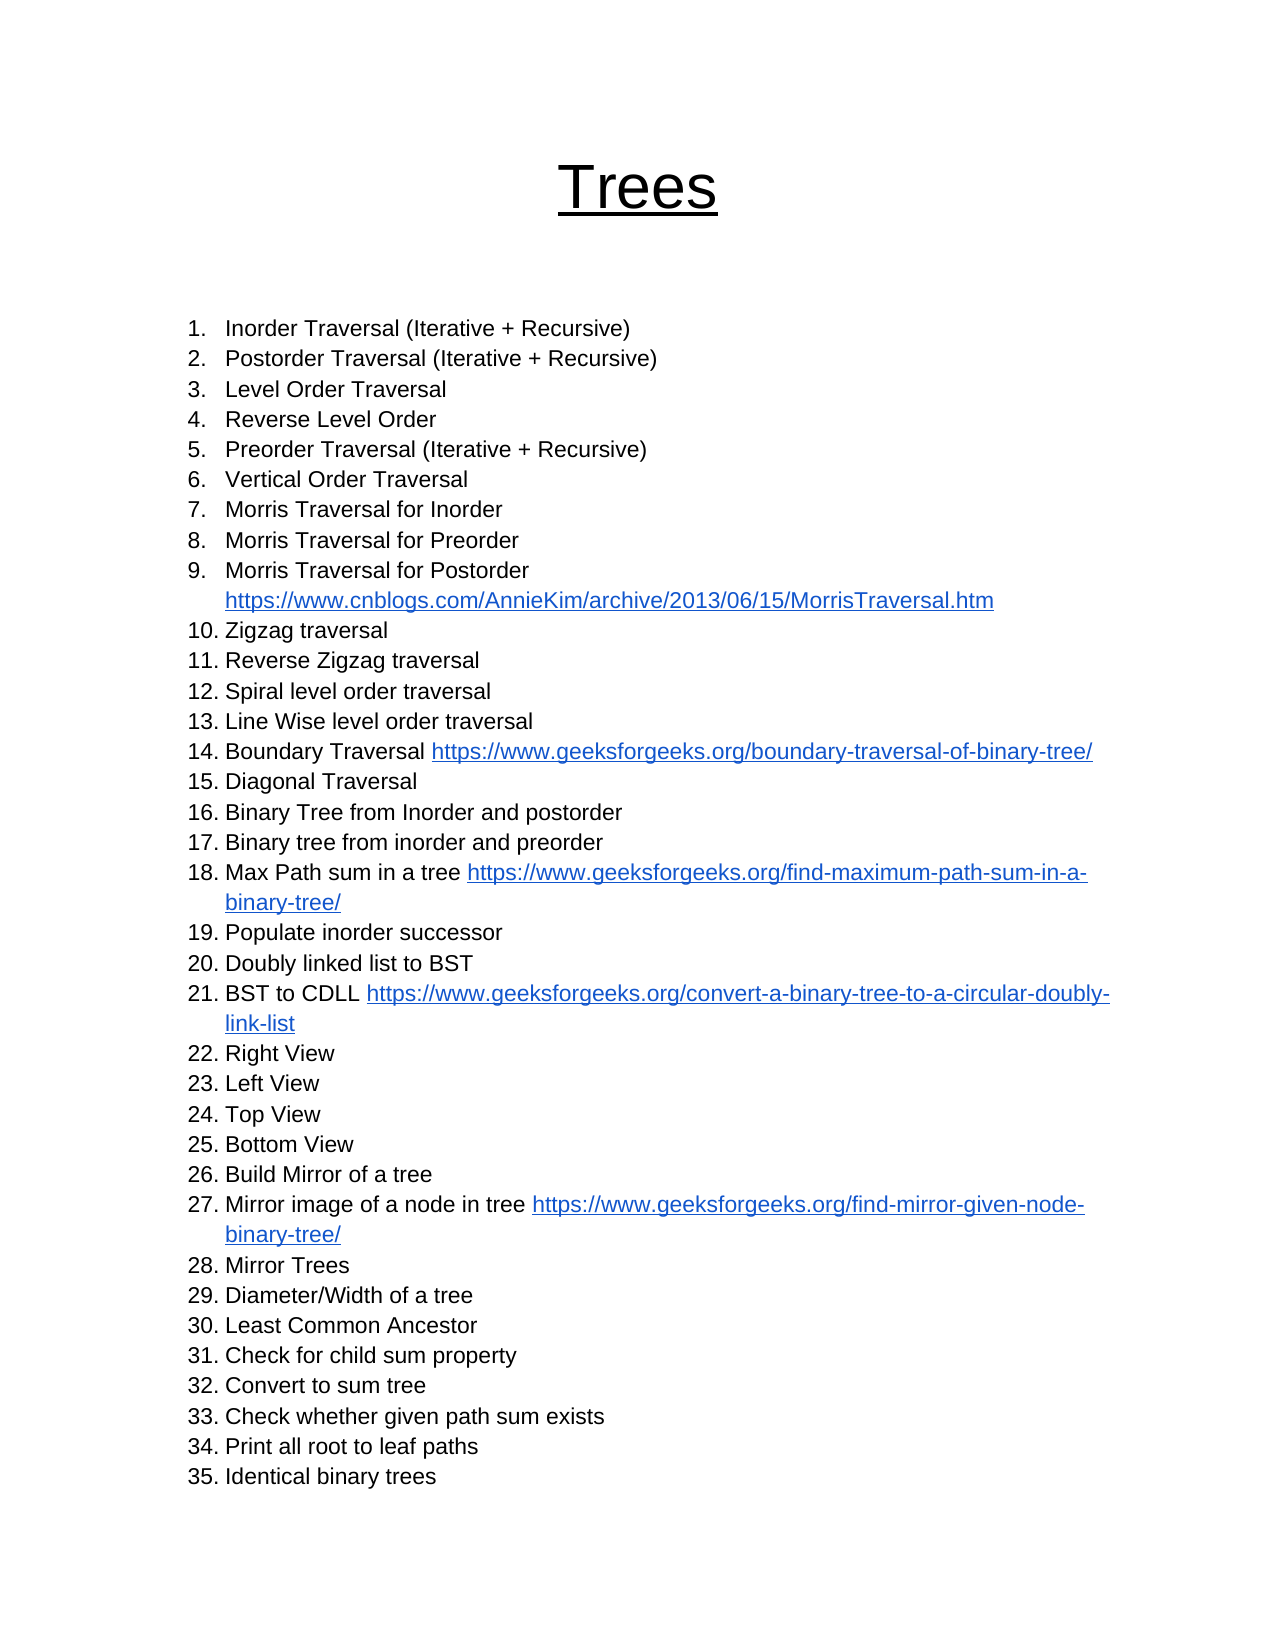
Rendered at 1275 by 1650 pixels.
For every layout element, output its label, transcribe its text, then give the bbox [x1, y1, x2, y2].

list Left View [187, 1070, 1125, 1097]
list Doubly linked list to BST [187, 949, 1125, 976]
list Mirror Trees [187, 1252, 1125, 1278]
list Inorder Traversal (Iterative + Recursive) [187, 315, 1125, 342]
list Convert to sum tree [187, 1372, 1125, 1399]
list Zigzag traversal [187, 617, 1125, 644]
list Line Wise level order traversal [187, 708, 1125, 734]
list Level Order Traversal [187, 376, 1125, 402]
text Trees [150, 150, 1125, 222]
list Populate inorder successor [187, 919, 1125, 946]
list Right View [187, 1040, 1125, 1067]
list Max Path sum in a tree https://www.geeksforgeeks.org/find-maximum-path-sum-in-a-binary-tree/ [187, 859, 1125, 916]
list Least Common Ancestor [187, 1312, 1125, 1338]
list BST to CDLL https://www.geeksforgeeks.org/convert-a-binary-tree-to-a-circular-doubly-link-list [187, 980, 1125, 1036]
list Check whether given path sum exists [187, 1403, 1125, 1429]
list Reverse Level Order [187, 406, 1125, 432]
list Diagonal Traversal [187, 768, 1125, 795]
list Boundary Traversal https://www.geeksforgeeks.org/boundary-traversal-of-binary-tree/ [187, 738, 1125, 764]
list Print all root to leaf paths [187, 1433, 1125, 1459]
list Spiral level order traversal [187, 678, 1125, 704]
list Morris Traversal for Inorder [187, 496, 1125, 523]
list Morris Traversal for Preorder [187, 527, 1125, 553]
list Binary Tree from Inorder and postorder [187, 798, 1125, 825]
list Vertical Order Traversal [187, 466, 1125, 493]
list Mirror image of a node in tree https://www.geeksforgeeks.org/find-mirror-given-node-binary-tree/ [187, 1191, 1125, 1248]
list Morris Traversal for Postorder https://www.cnblogs.com/AnnieKim/archive/2013/06/15/MorrisTraversal.htm [187, 557, 1125, 613]
list Top View [187, 1101, 1125, 1127]
list Reverse Zigzag traversal [187, 647, 1125, 674]
list Binary tree from inorder and preorder [187, 829, 1125, 855]
list Preorder Traversal (Iterative + Recursive) [187, 436, 1125, 462]
list Check for child sum property [187, 1342, 1125, 1369]
list Bottom View [187, 1131, 1125, 1157]
list Postorder Traversal (Iterative + Recursive) [187, 345, 1125, 372]
list Build Mirror of a tree [187, 1161, 1125, 1187]
list Identical binary trees [187, 1463, 1125, 1489]
list Diameter/Width of a tree [187, 1282, 1125, 1308]
